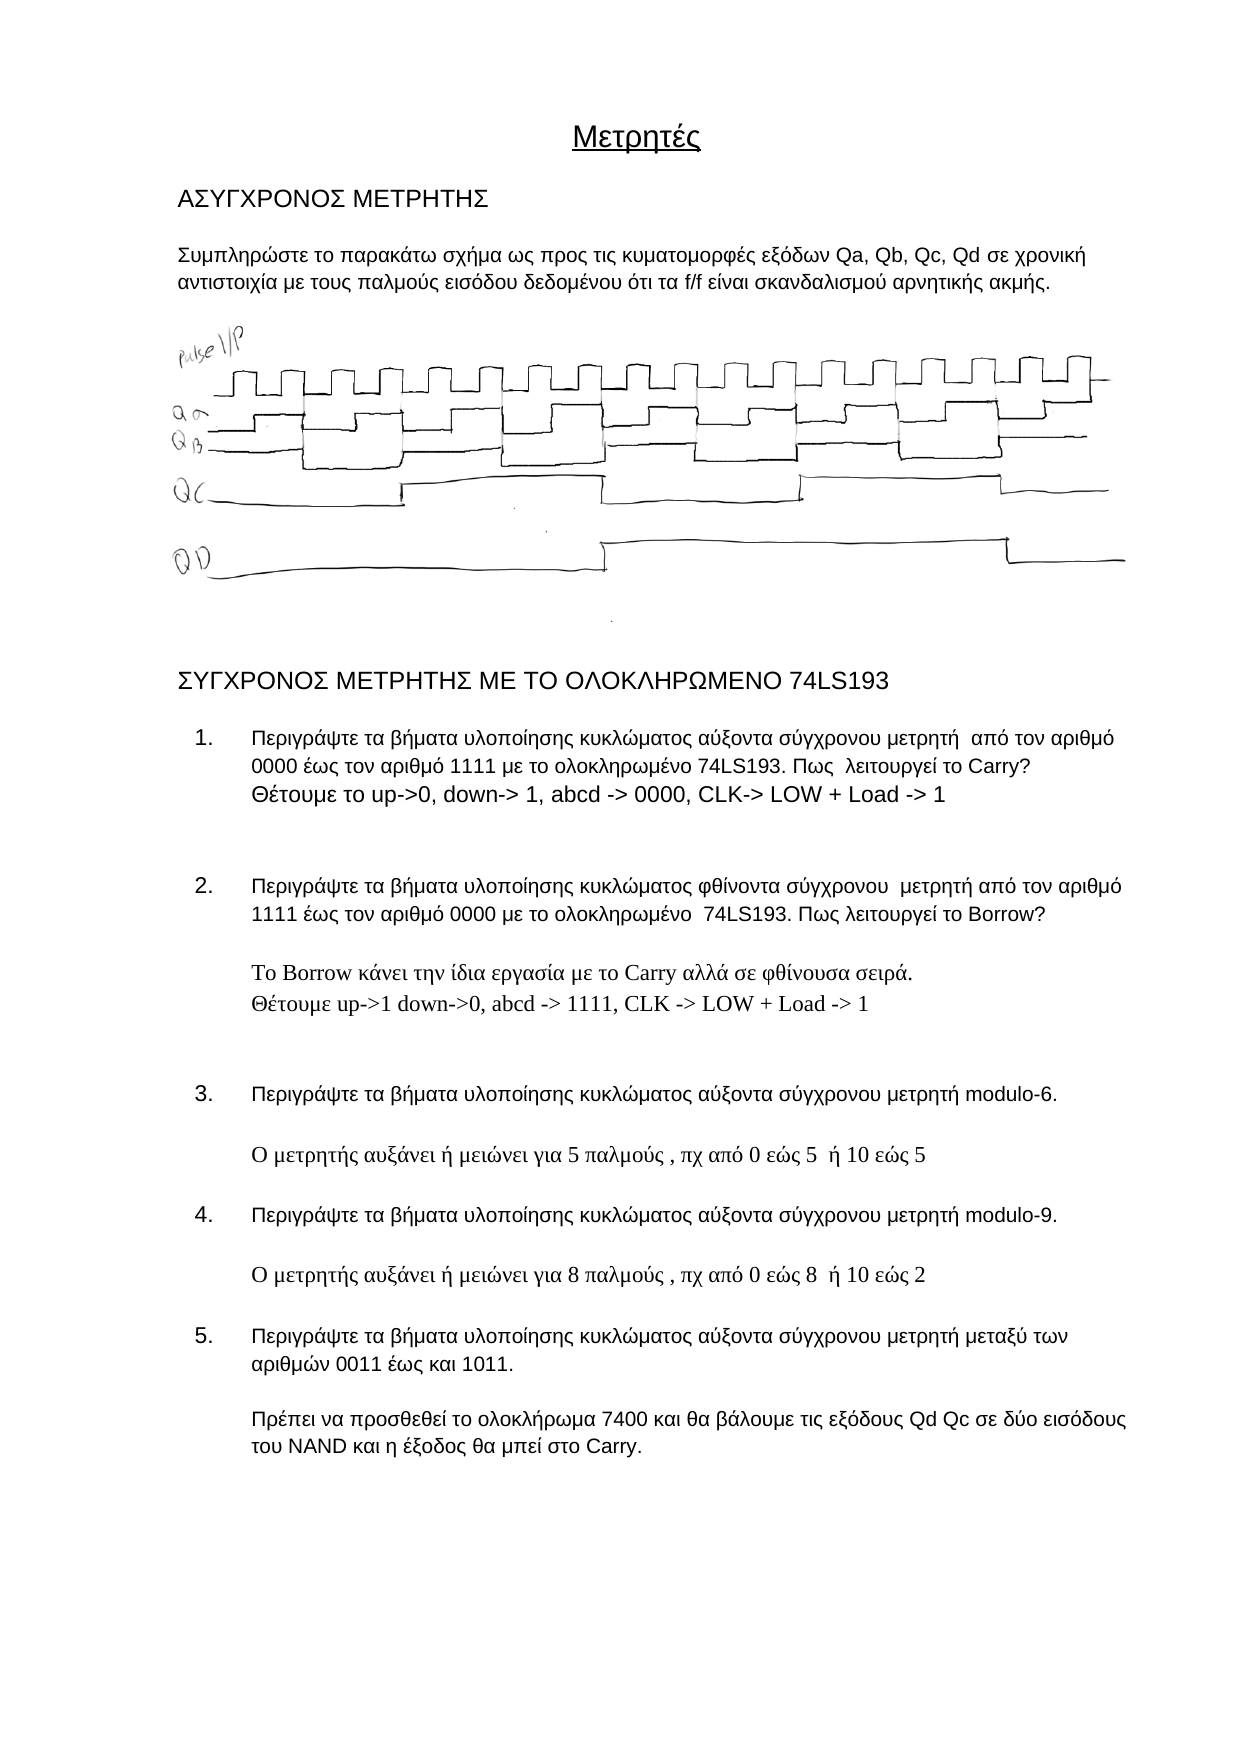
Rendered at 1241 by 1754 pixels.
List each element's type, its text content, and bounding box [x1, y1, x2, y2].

list Περιγράψτε τα βήματα υλοποίησης κυκλώματος αύξοντα σύγχρονου μετρητή μεταξύ των αριθμών 0011 έως και 1011. [213, 1322, 1152, 1376]
text Ο μετρητής αυξάνει ή μειώνει για 5 παλμούς , πχ από 0 εώς 5 ή 10 εώς 5 [251, 1141, 1152, 1167]
picture [166, 319, 1142, 622]
list Περιγράψτε τα βήματα υλοποίησης κυκλώματος αύξοντα σύγχρονου μετρητή modulo-6. [213, 1080, 1152, 1107]
text ΑΣΥΓΧΡΟΝΟΣ ΜΕΤΡΗΤΗΣ [177, 184, 1152, 213]
list Περιγράψτε τα βήματα υλοποίησης κυκλώματος φθίνοντα σύγχρονου μετρητή από τον αριθμό 1111 έως τον αριθμό 0000 με το ολοκληρωμένο 74LS193. Πως λειτουργεί το Borrow? [213, 872, 1152, 926]
text Ο μετρητής αυξάνει ή μειώνει για 8 παλμούς , πχ από 0 εώς 8 ή 10 εώς 2 [251, 1262, 1152, 1288]
text Πρέπει να προσθεθεί το ολοκλήρωμα 7400 και θα βάλουμε τις εξόδους Qd Qc σε δύο εισόδους του NAND και η έξοδος θα μπεί στο Carry. [251, 1407, 1152, 1458]
text Το Borrow κάνει την ίδια εργασία με το Carry αλλά σε φθίνουσα σειρά. [251, 959, 1152, 986]
text Θέτουμε το up->0, down-> 1, abcd -> 0000, CLK-> LOW + Load -> 1 [251, 781, 1152, 808]
text ΣΥΓΧΡΟΝΟΣ ΜΕΤΡΗΤΗΣ ΜΕ ΤΟ ΟΛΟΚΛΗΡΩΜΕΝΟ 74LS193 [177, 666, 1152, 694]
list Περιγράψτε τα βήματα υλοποίησης κυκλώματος αύξοντα σύγχρονου μετρητή modulo-9. [213, 1201, 1152, 1227]
list Περιγράψτε τα βήματα υλοποίησης κυκλώματος αύξοντα σύγχρονου μετρητή από τον αριθμό 0000 έως τον αριθμό 1111 με το ολοκληρωμένο 74LS193. Πως λειτουργεί το Carry? [213, 724, 1152, 778]
text Θέτουμε up->1 down->0, abcd -> 1111, CLK -> LOW + Load -> 1 [251, 990, 1152, 1016]
text Μετρητές [177, 118, 1152, 154]
text Συμπληρώστε το παρακάτω σχήμα ως προς τις κυματομορφές εξόδων Qa, Qb, Qc, Qd σε χρονική αντιστοιχία με τους παλμούς εισόδου δεδομένου ότι τα f/f είναι σκανδαλισμού αρνητικής ακμής. [177, 242, 1152, 294]
